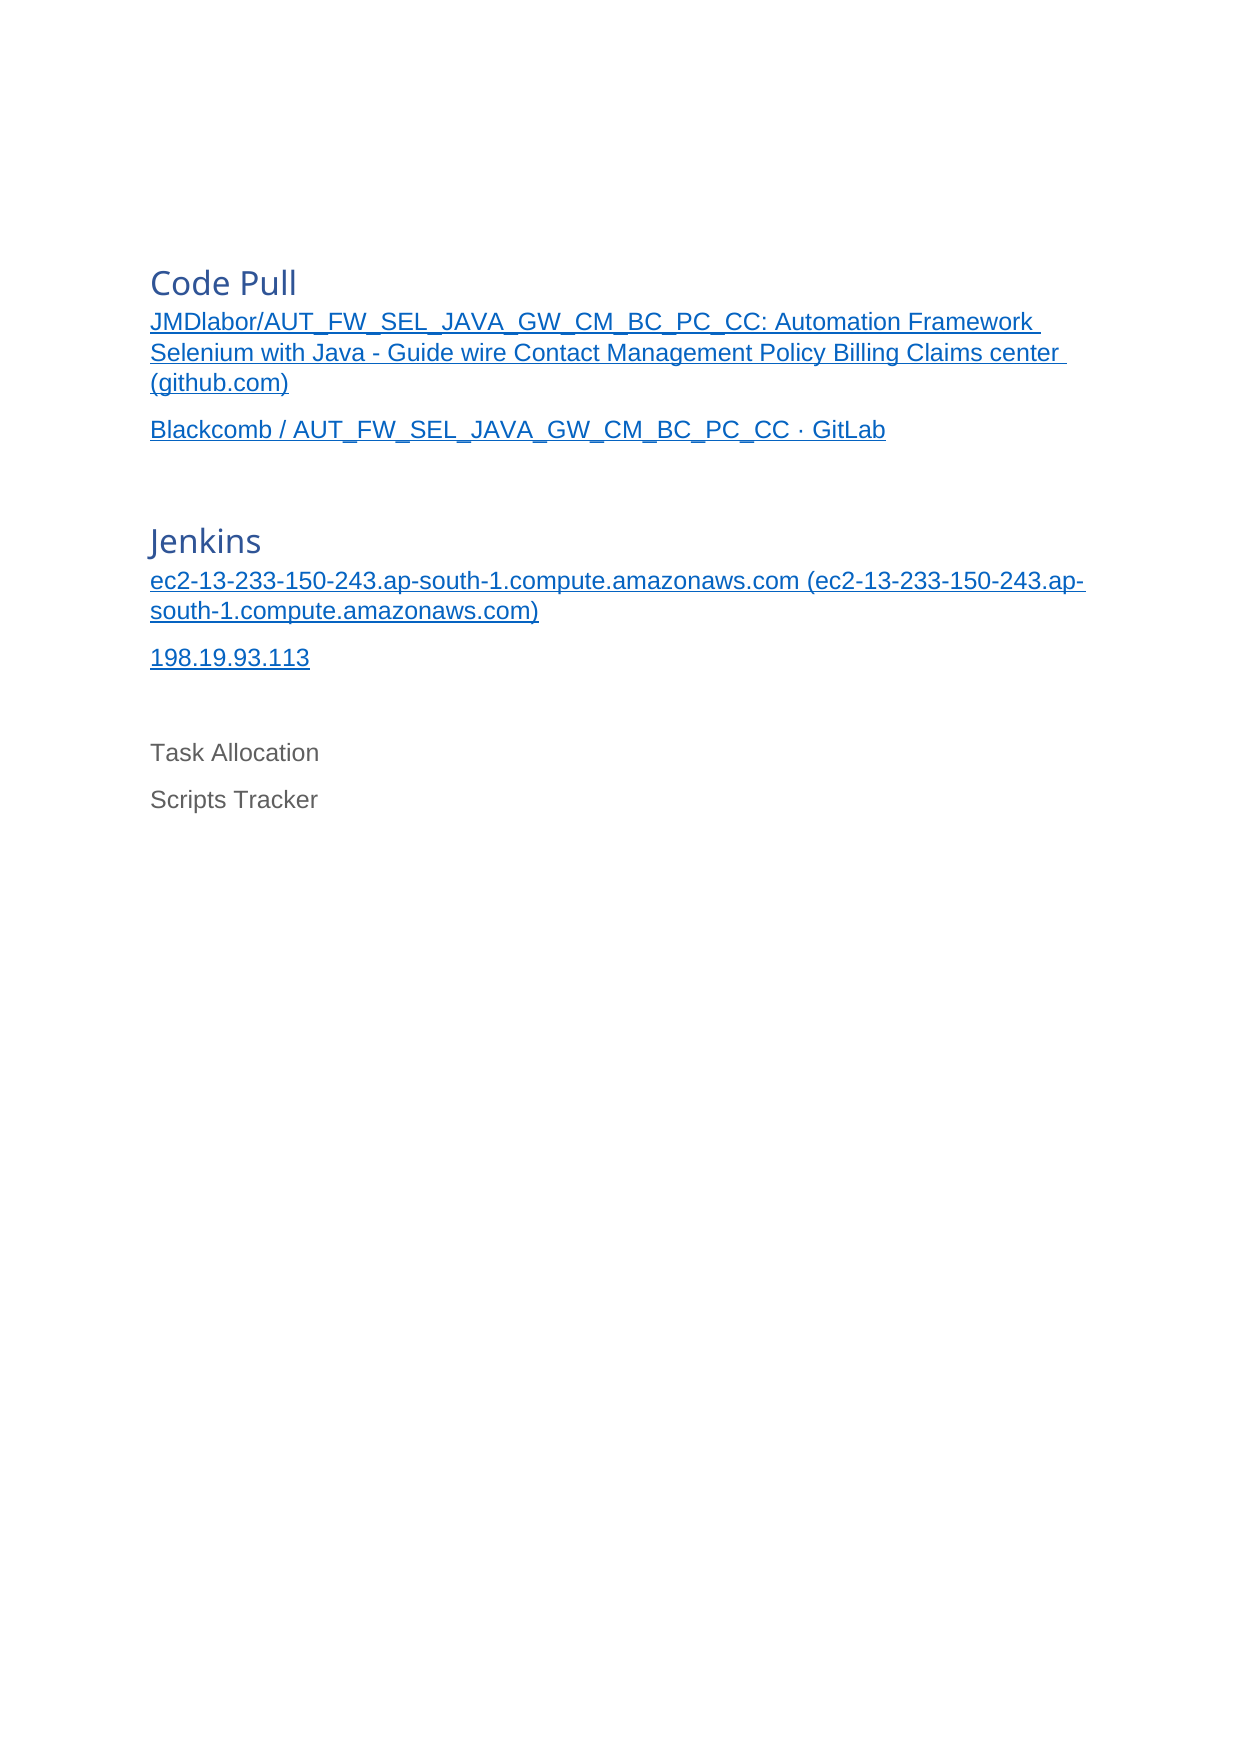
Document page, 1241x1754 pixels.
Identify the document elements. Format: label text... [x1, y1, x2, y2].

text JMDlabor/AUT_FW_SEL_JAVA_GW_CM_BC_PC_CC: Automation Framework Selenium with Java - Guide wire Contact Management Policy Billing Claims center (github.com) [150, 307, 1090, 397]
text ec2-13-233-150-243.ap-south-1.compute.amazonaws.com (ec2-13-233-150-243.ap-south-1.compute.amazonaws.com) [150, 566, 1090, 625]
text 198.19.93.113 [150, 643, 1090, 672]
text Blackcomb / AUT_FW_SEL_JAVA_GW_CM_BC_PC_CC · GitLab [150, 415, 1090, 444]
subtitle Code Pull [150, 259, 1090, 305]
subtitle Jenkins [150, 518, 1090, 563]
text Task Allocation [150, 738, 1090, 766]
text Scripts Tracker [150, 785, 1090, 813]
